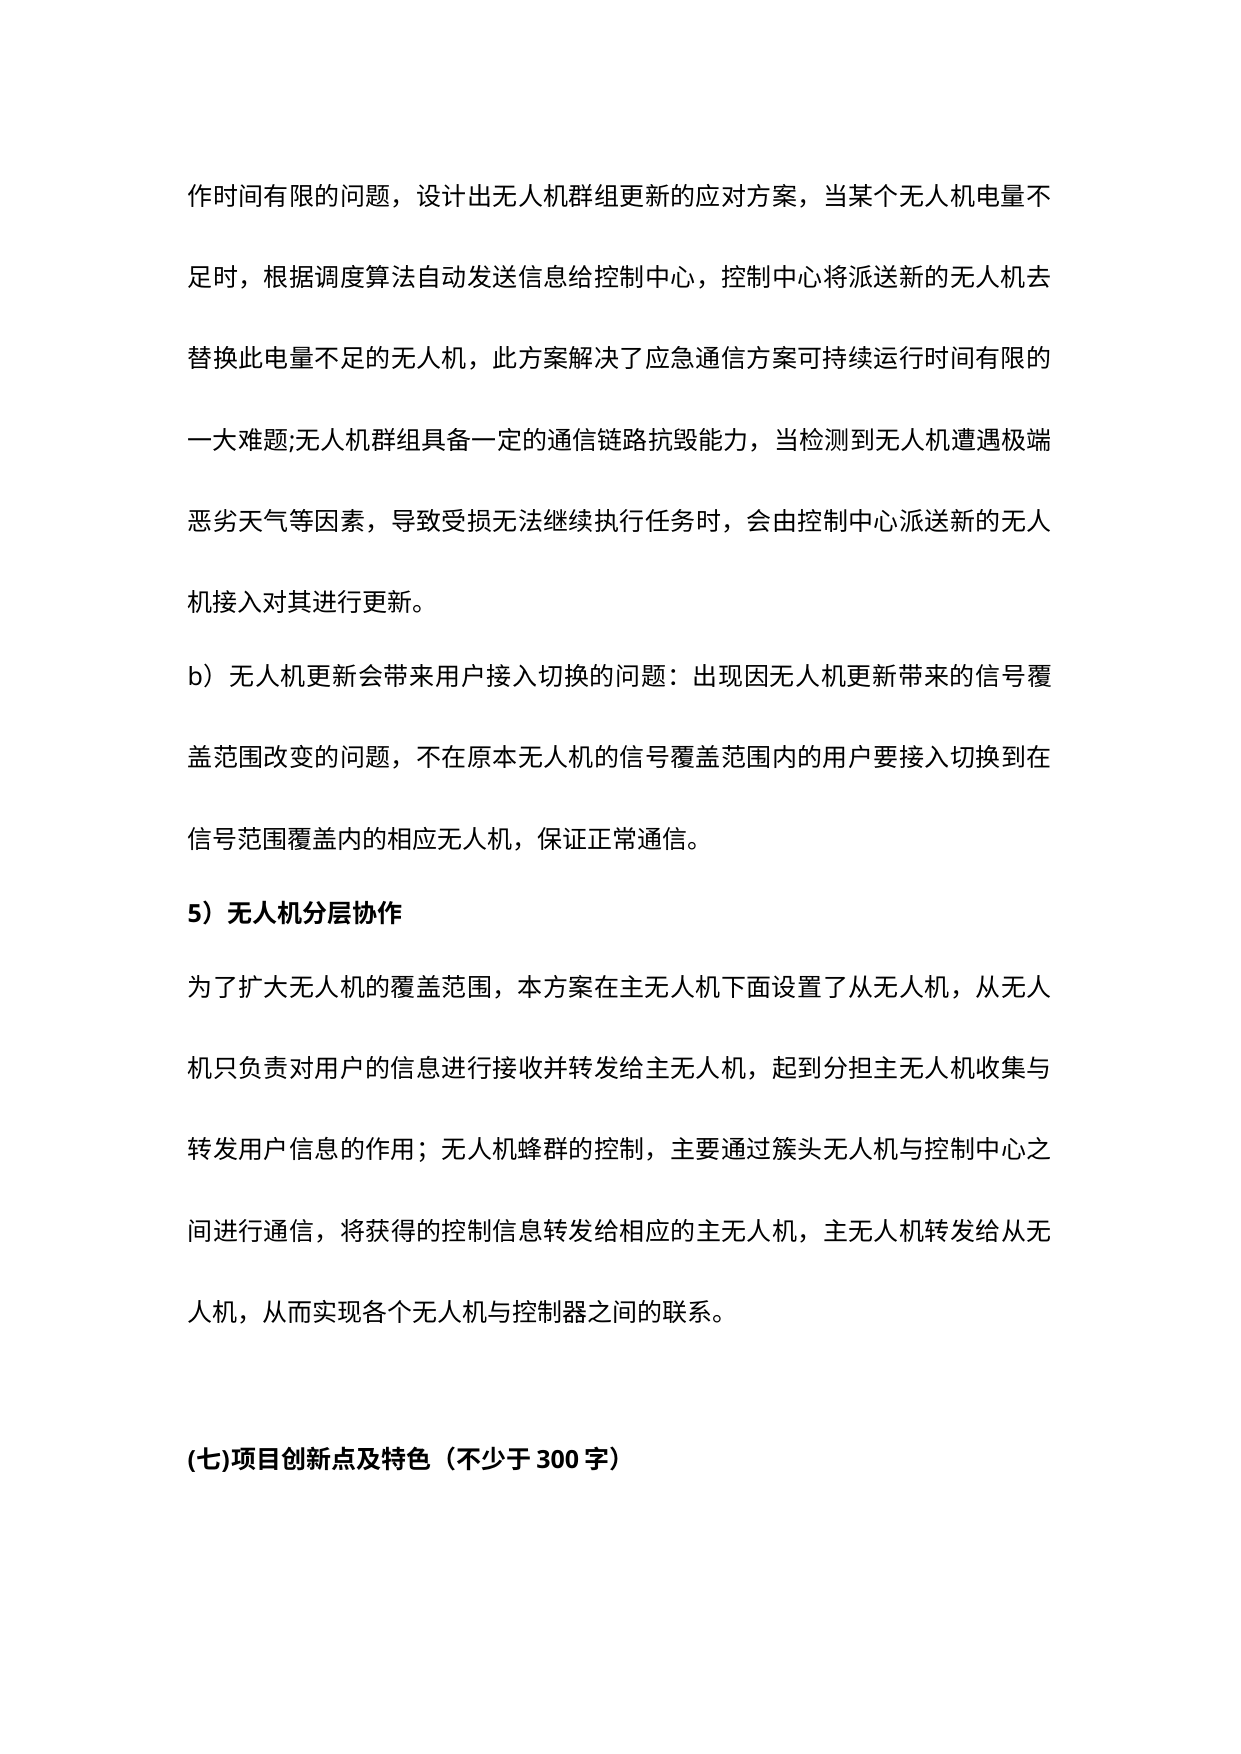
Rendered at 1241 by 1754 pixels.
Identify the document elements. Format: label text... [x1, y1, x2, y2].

text 为了扩大无人机的覆盖范围，本方案在主无人机下面设置了从无人机，从无人机只负责对用户的信息进行接收并转发给主无人机，起到分担主无人机收集与转发用户信息的作用；无人机蜂群的控制，主要通过簇头无人机与控制中心之间进行通信，将获得的控制信息转发给相应的主无人机，主无人机转发给从无人机，从而实现各个无人机与控制器之间的联系。 [187, 953, 1053, 1343]
list 项目创新点及特色（不少于300字） [187, 1425, 1053, 1490]
text 5）无人机分层协作 [187, 879, 1053, 944]
text b）无人机更新会带来用户接入切换的问题：出现因无人机更新带来的信号覆盖范围改变的问题，不在原本无人机的信号覆盖范围内的用户要接入切换到在信号范围覆盖内的相应无人机，保证正常通信。 [187, 642, 1053, 870]
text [187, 162, 1053, 633]
